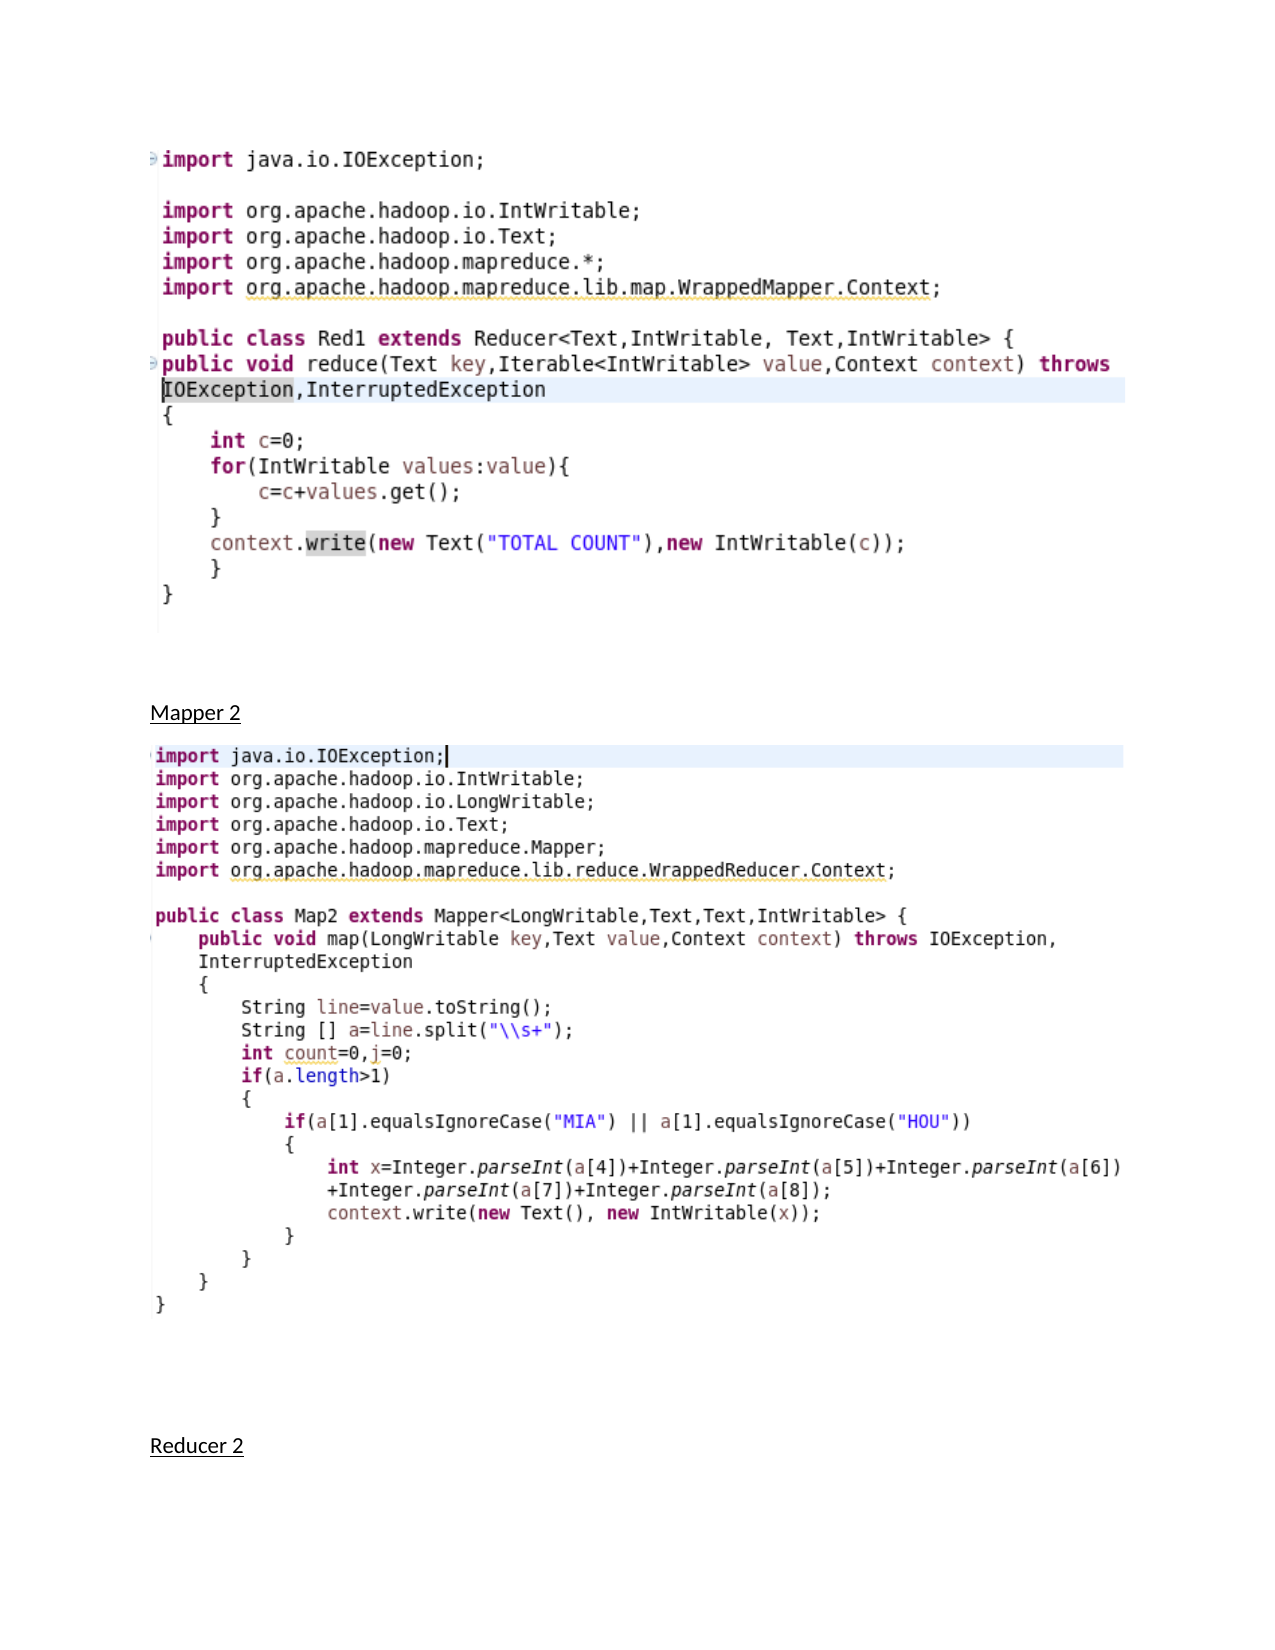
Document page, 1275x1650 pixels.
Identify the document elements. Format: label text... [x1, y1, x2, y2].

picture [150, 745, 1124, 1319]
picture [150, 150, 1125, 633]
text Mapper 2 [150, 698, 1125, 727]
text Reducer 2 [150, 1431, 1125, 1459]
